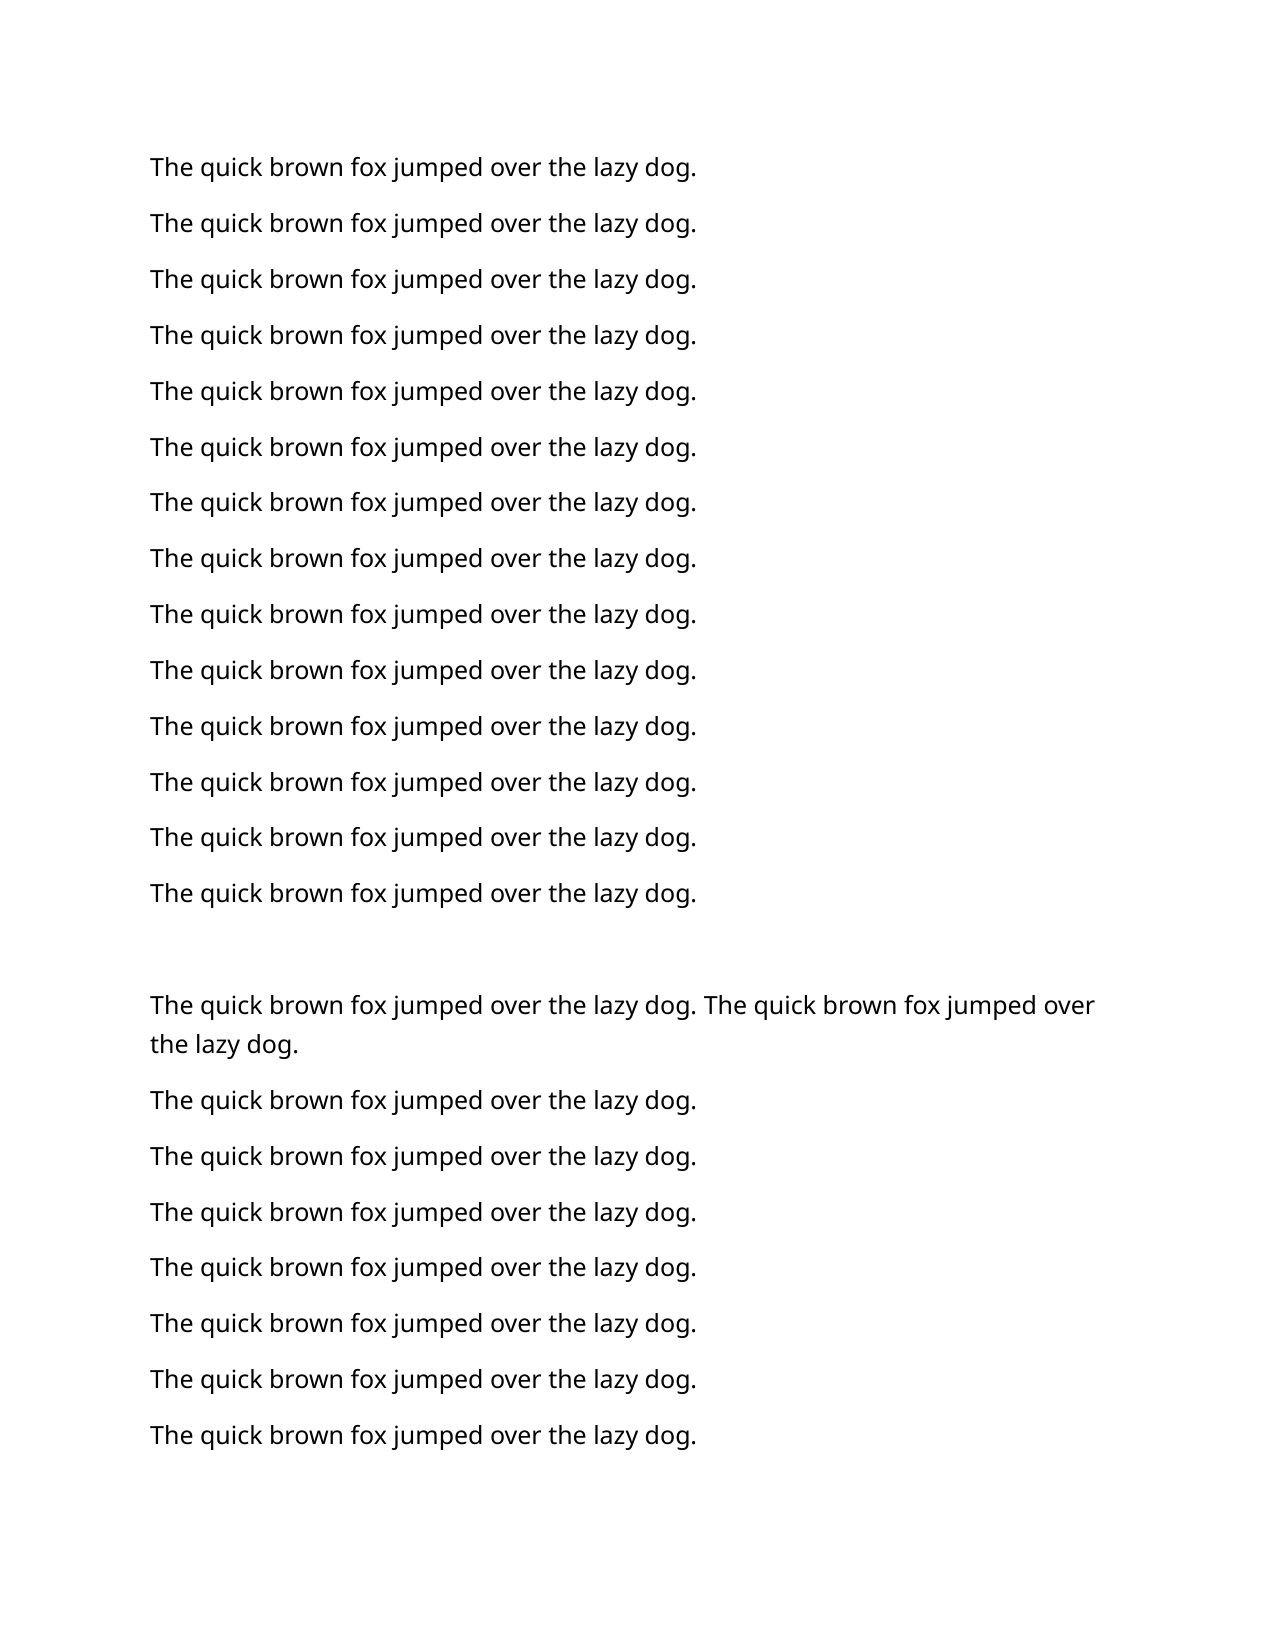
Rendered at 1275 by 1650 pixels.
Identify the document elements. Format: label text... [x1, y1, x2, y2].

text The quick brown fox jumped over the lazy dog. The quick brown fox jumped over the lazy dog. [150, 987, 1125, 1061]
text The quick brown fox jumped over the lazy dog. [150, 373, 1125, 407]
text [150, 1417, 1125, 1452]
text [150, 1306, 1125, 1340]
text The quick brown fox jumped over the lazy dog. [150, 485, 1125, 519]
text The quick brown fox jumped over the lazy dog. [150, 708, 1125, 742]
text The quick brown fox jumped over the lazy dog. [150, 876, 1125, 910]
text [150, 1250, 1125, 1284]
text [150, 317, 1125, 352]
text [150, 150, 1125, 184]
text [150, 206, 1125, 240]
text The quick brown fox jumped over the lazy dog. [150, 764, 1125, 798]
text The quick brown fox jumped over the lazy dog. [150, 1194, 1125, 1228]
text The quick brown fox jumped over the lazy dog. [150, 1082, 1125, 1117]
text The quick brown fox jumped over the lazy dog. [150, 429, 1125, 463]
text The quick brown fox jumped over the lazy dog. [150, 1138, 1125, 1172]
text The quick brown fox jumped over the lazy dog. [150, 652, 1125, 687]
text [150, 262, 1125, 296]
text The quick brown fox jumped over the lazy dog. [150, 820, 1125, 854]
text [150, 1362, 1125, 1396]
text The quick brown fox jumped over the lazy dog. [150, 541, 1125, 575]
text The quick brown fox jumped over the lazy dog. [150, 597, 1125, 631]
